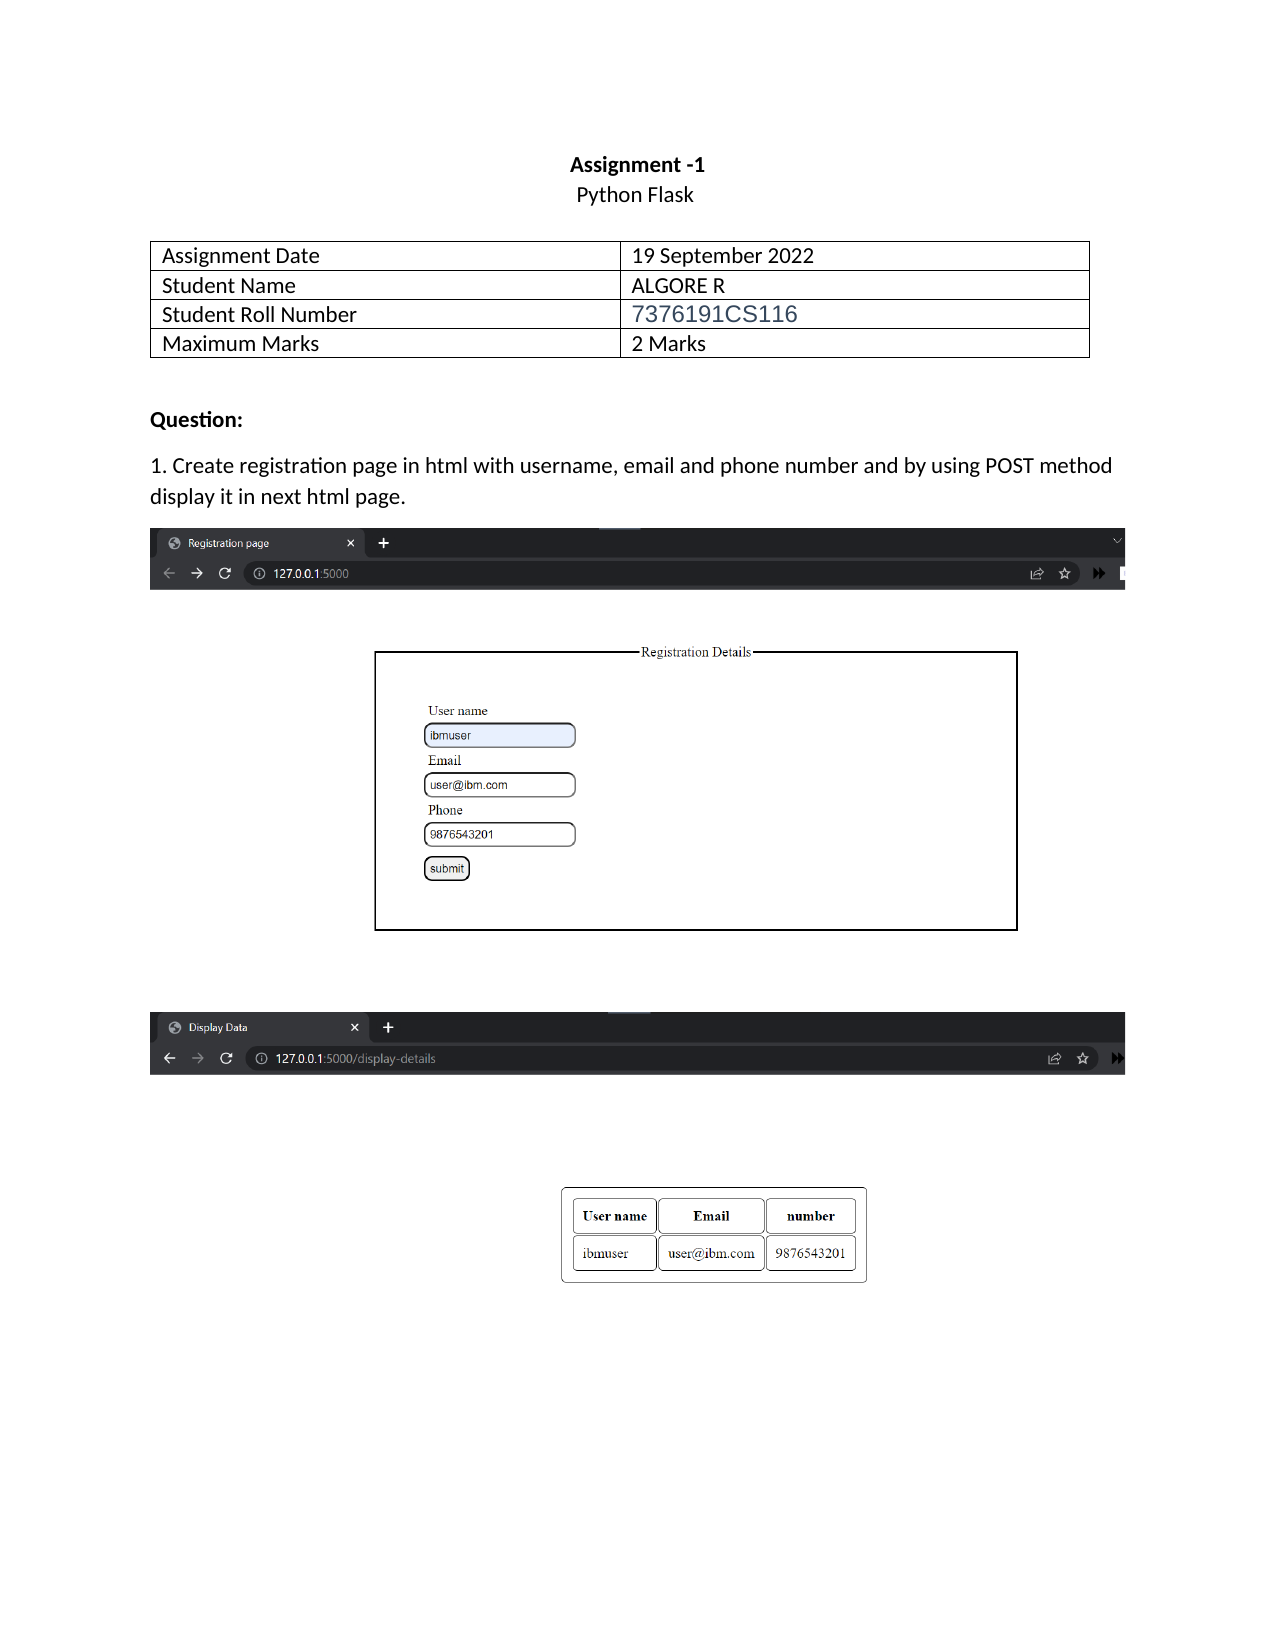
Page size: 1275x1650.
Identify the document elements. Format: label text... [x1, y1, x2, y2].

text 1. Create registration page in html with username, email and phone number and by using POST method display it in next html page. [150, 452, 1125, 510]
picture [150, 528, 1125, 994]
table_header Assignment Date [151, 242, 620, 270]
text Assignment -1 [150, 150, 1125, 178]
text Python Flask [525, 180, 1125, 208]
table_cell Maximum Marks [151, 329, 620, 357]
table_cell 2 Marks [621, 329, 1089, 357]
table_cell Student Name [151, 271, 620, 299]
table_cell ALGORE R [621, 271, 1089, 299]
table_cell Student Roll Number [151, 300, 620, 328]
table_header 19 September 2022 [621, 242, 1089, 270]
table_cell 7376191CS116 [621, 300, 1089, 328]
picture [150, 1012, 1125, 1470]
text Question: [150, 405, 1125, 433]
